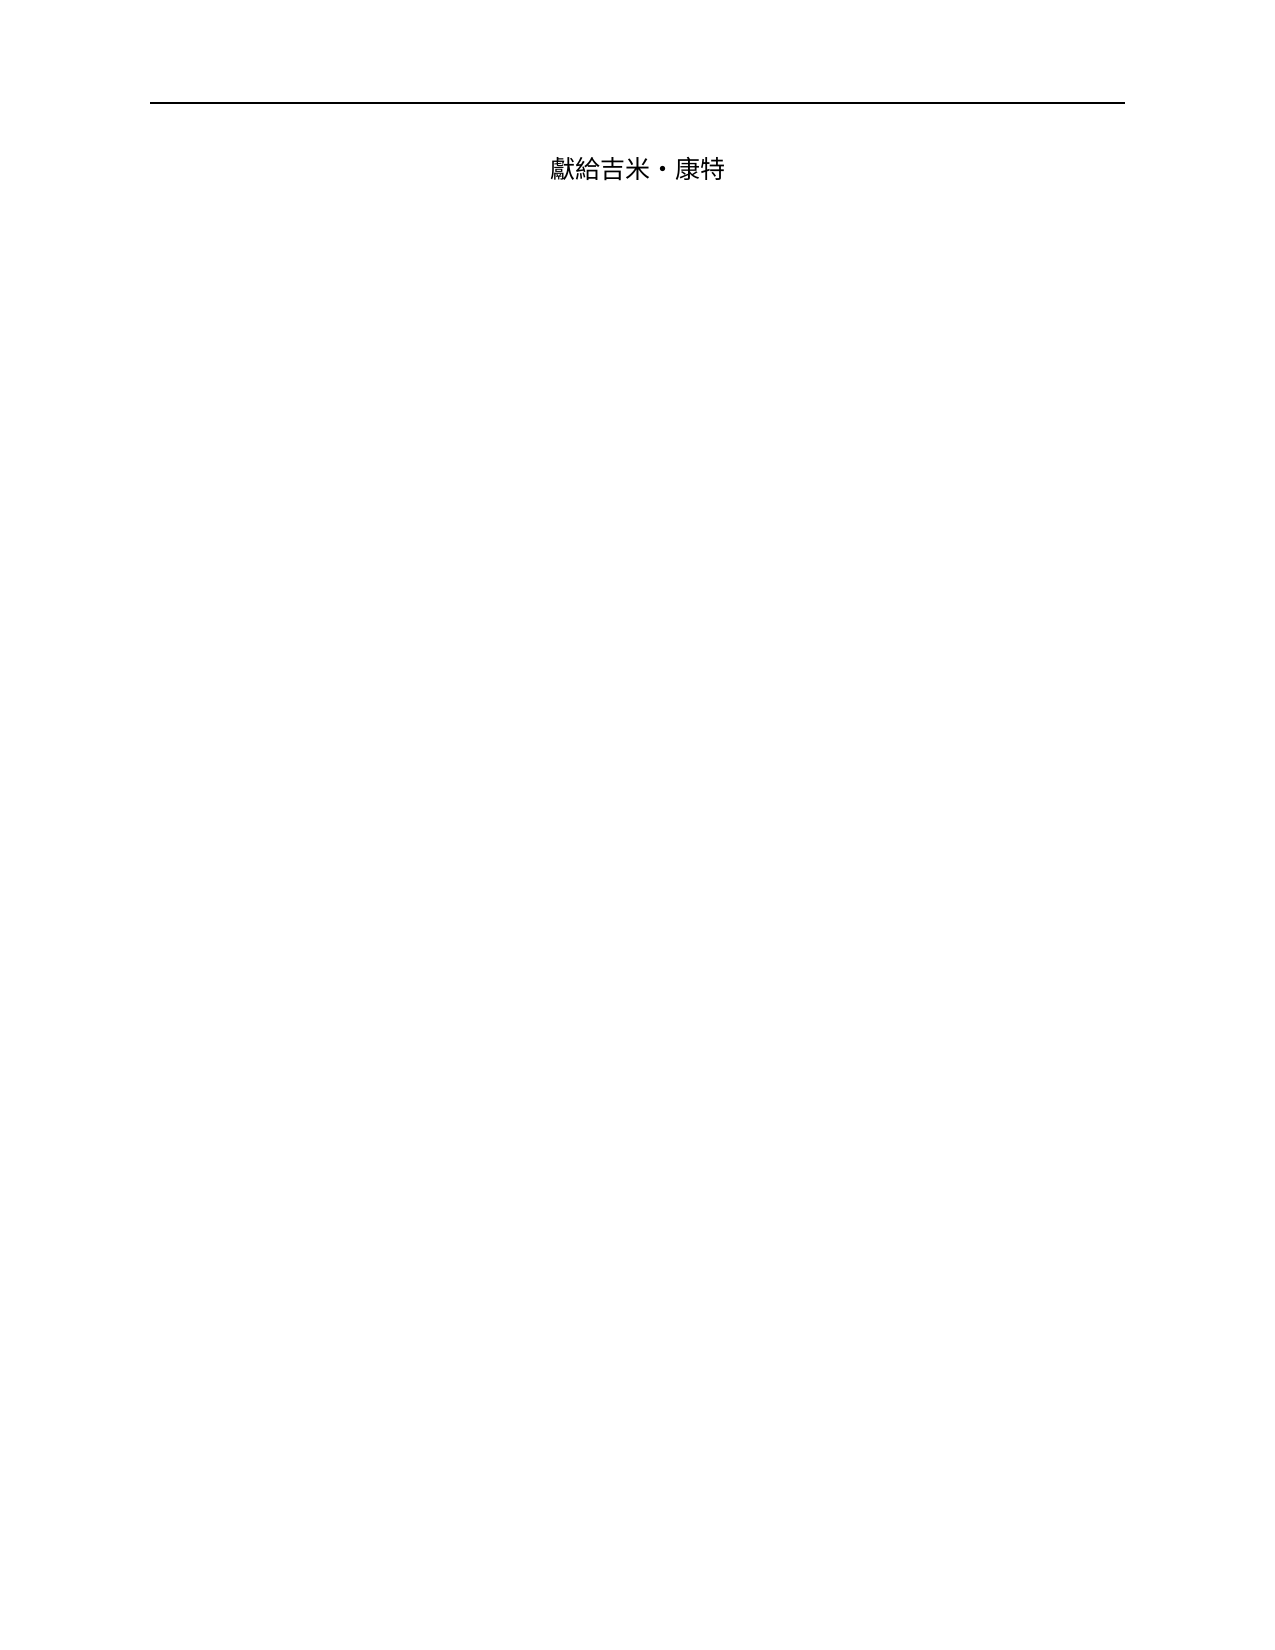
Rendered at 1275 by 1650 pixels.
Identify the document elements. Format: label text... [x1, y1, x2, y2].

text 獻給吉米·康特 [150, 150, 1125, 186]
